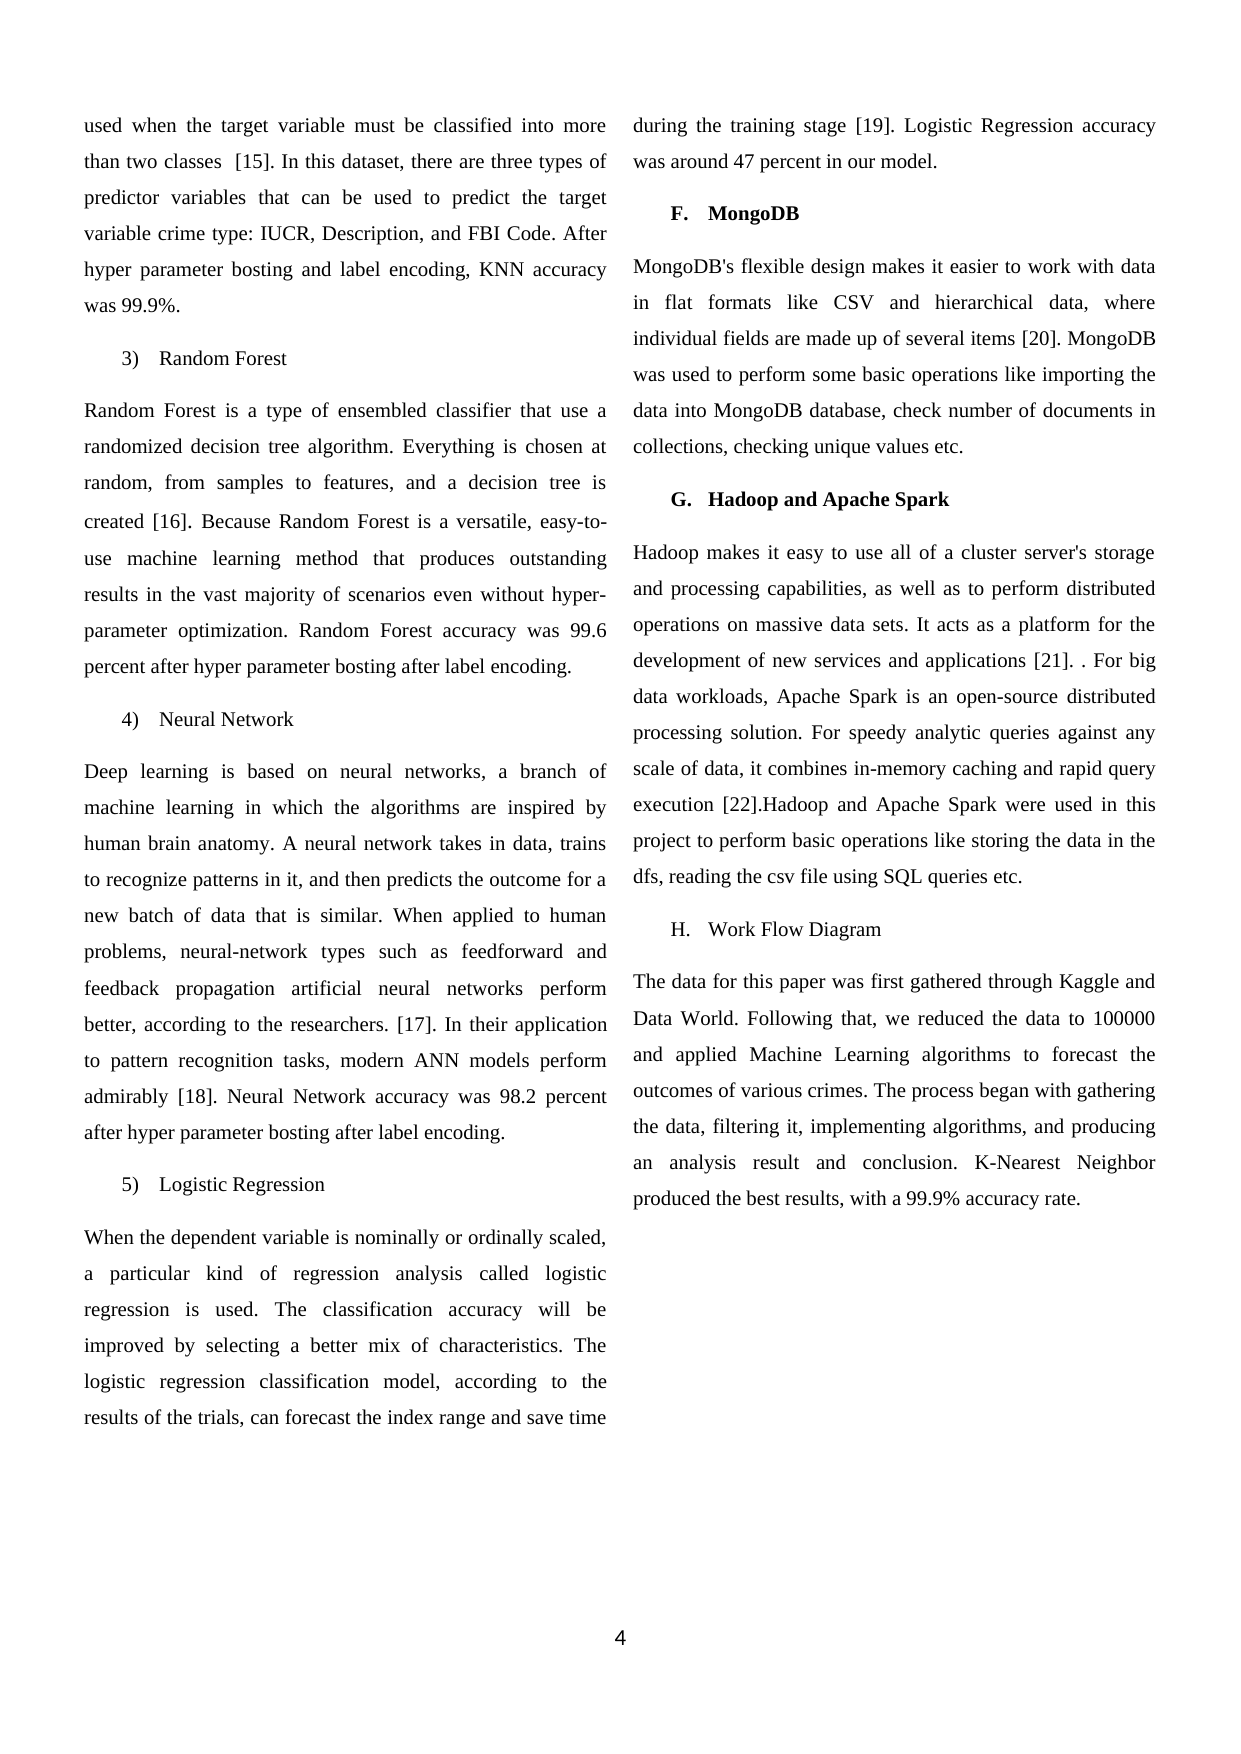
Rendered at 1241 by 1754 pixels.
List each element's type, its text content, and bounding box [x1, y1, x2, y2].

text When the dependent variable is nominally or ordinally scaled, a particular kind of regression analysis called logistic regression is used. The classification accuracy will be improved by selecting a better mix of characteristics. The logistic regression classification model, according to the results of the trials, can forecast the index range and save time during the training stage. Logistic Regression accuracy was around 47 percent in our model. [84, 1225, 607, 1429]
list Neural Network [121, 707, 607, 731]
list Hadoop and Apache Spark [670, 487, 1156, 511]
text Hadoop makes it easy to use all of a cluster server's storage and processing capabilities, as well as to perform distributed operations on massive data sets. It acts as a platform for the development of new services and applications. . For big data workloads, Apache Spark is an open-source distributed processing solution. For speedy analytic queries against any scale of data, it combines in-memory caching and rapid query execution .Hadoop and Apache Spark were used in this project to perform basic operations like storing the data in the dfs, reading the csv file using SQL queries etc. [633, 539, 1156, 888]
list Work Flow Diagram [670, 917, 1156, 941]
text The data for this paper was first gathered through Kaggle and Data World. Following that, we reduced the data to 100000 and applied Machine Learning algorithms to forecast the outcomes of various crimes. The process began with gathering the data, filtering it, implementing algorithms, and producing an analysis result and conclusion. K-Nearest Neighbor produced the best results, with a 99.9% accuracy rate. [633, 969, 1156, 1210]
text When the dependent variable is nominally or ordinally scaled, a particular kind of regression analysis called logistic regression is used. The classification accuracy will be improved by selecting a better mix of characteristics. The logistic regression classification model, according to the results of the trials, can forecast the index range and save time during the training stage. Logistic Regression accuracy was around 47 percent in our model. [633, 112, 1156, 173]
list Logistic Regression [121, 1172, 607, 1196]
text Random Forest is a type of ensembled classifier that use a randomized decision tree algorithm. Everything is chosen at random, from samples to features, and a decision tree is created . Because Random Forest is a versatile, easy-to-use machine learning method that produces outstanding results in the vast majority of scenarios even without hyper-parameter optimization. Random Forest accuracy was 99.6 percent after hyper parameter bosting after label encoding. [84, 398, 607, 678]
text Deep learning is based on neural networks, a branch of machine learning in which the algorithms are inspired by human brain anatomy. A neural network takes in data, trains to recognize patterns in it, and then predicts the outcome for a new batch of data that is similar. When applied to human problems, neural-network types such as feedforward and feedback propagation artificial neural networks perform better, according to the researchers.. In their application to pattern recognition tasks, modern ANN models perform admirably. Neural Network accuracy was 98.2 percent after hyper parameter bosting after label encoding. [84, 759, 607, 1144]
list Random Forest [121, 345, 607, 369]
list MongoDB [670, 201, 1156, 225]
text MongoDB's flexible design makes it easier to work with data in flat formats like CSV and hierarchical data, where individual fields are made up of several items . MongoDB was used to perform some basic operations like importing the data into MongoDB database, check number of documents in collections, checking unique values etc. [633, 254, 1156, 458]
